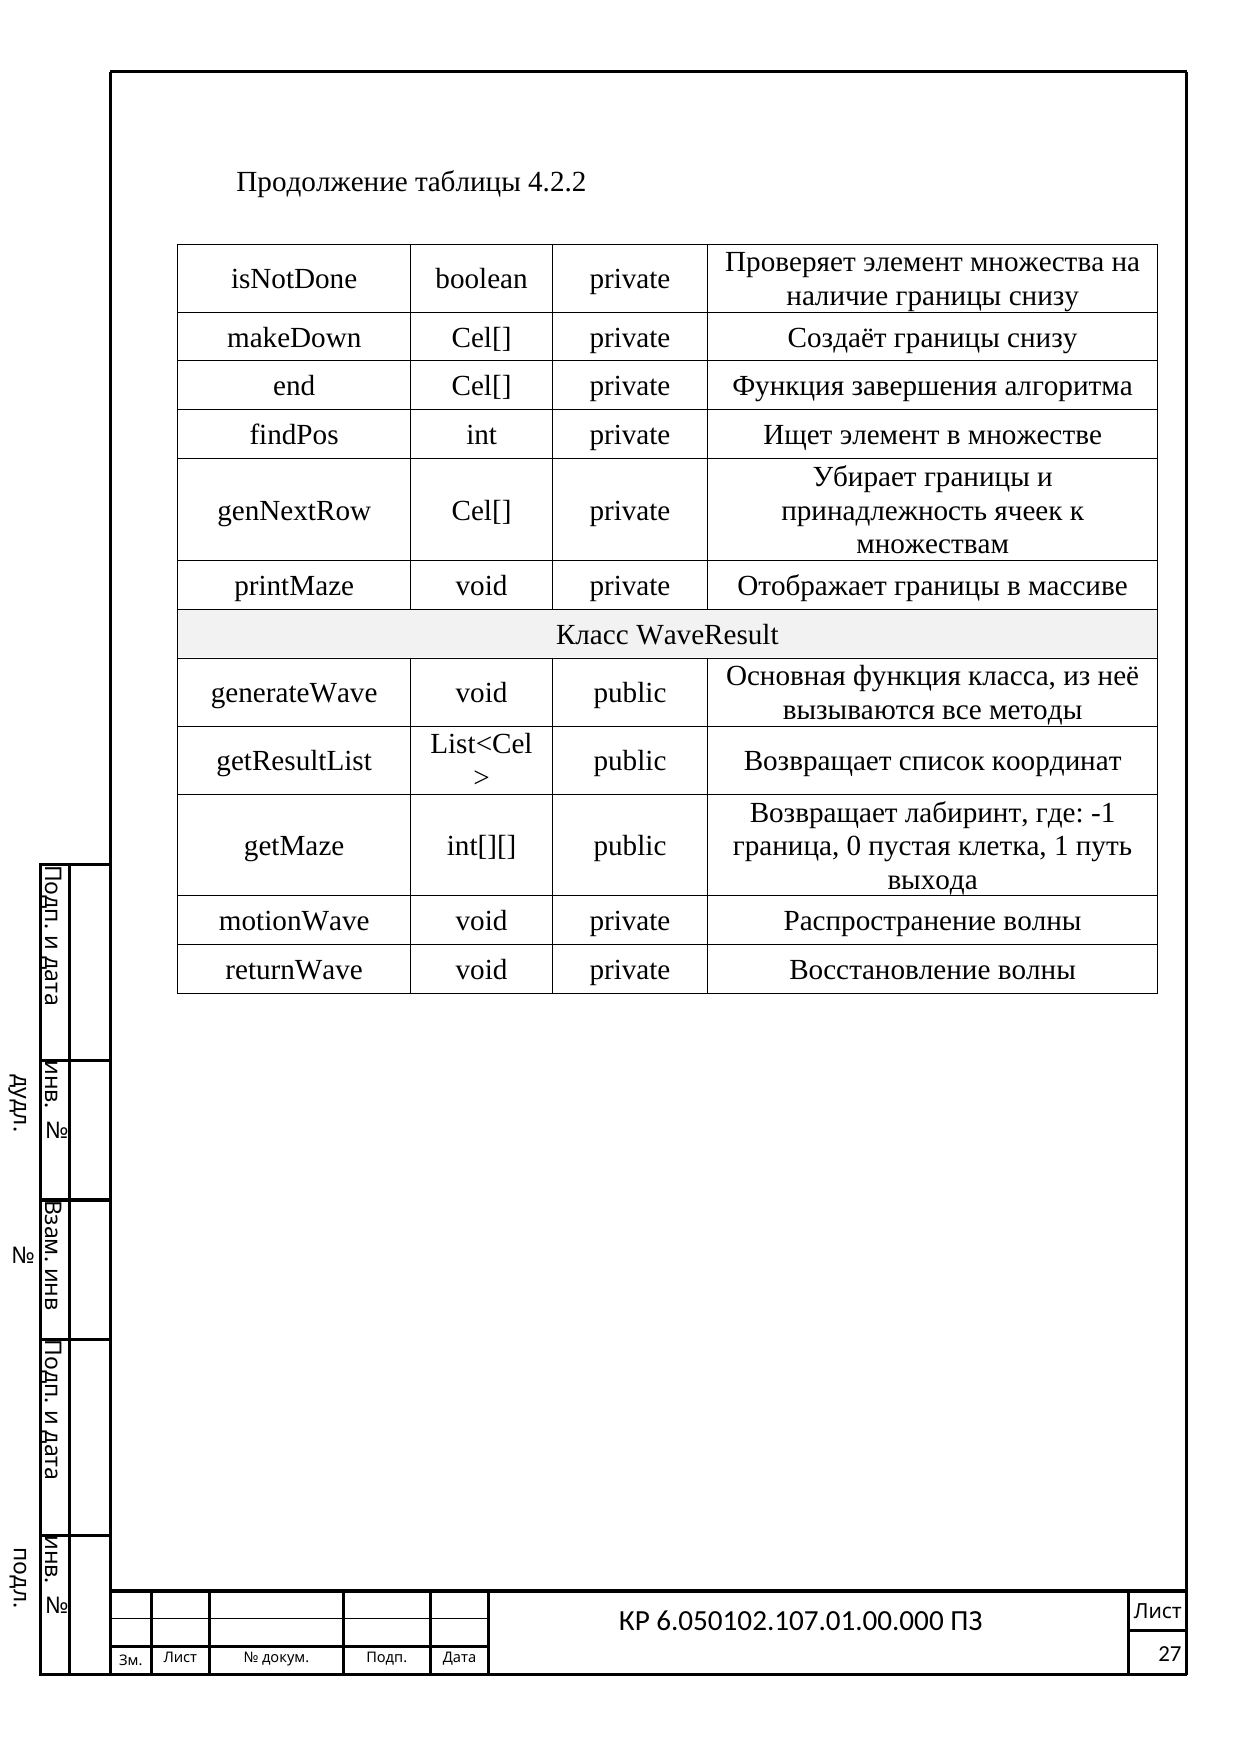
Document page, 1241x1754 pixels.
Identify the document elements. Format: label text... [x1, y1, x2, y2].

text Продолжение таблицы 4.2.2 [177, 164, 1152, 197]
table_cell Класс WaveResult [178, 610, 1157, 657]
table_cell void [411, 561, 552, 609]
table_cell private [553, 410, 707, 458]
table_cell private [553, 896, 707, 944]
table_cell public [553, 795, 707, 895]
table_cell genNextRow [178, 459, 410, 560]
table_cell generateWave [178, 659, 410, 726]
table_cell void [411, 896, 552, 944]
table_cell makeDown [178, 313, 410, 360]
table_cell findPos [178, 410, 410, 458]
table_header private [553, 245, 707, 312]
table_cell void [411, 945, 552, 993]
table_cell int [411, 410, 552, 458]
table_cell private [553, 361, 707, 409]
table_header Проверяет элемент множества на наличие границы снизу [708, 245, 1157, 312]
table_cell public [553, 659, 707, 726]
table_cell Создаёт границы снизу [708, 313, 1157, 360]
table_cell Возвращает список координат [708, 727, 1157, 794]
table_cell getMaze [178, 795, 410, 895]
table_cell private [553, 459, 707, 560]
table_cell private [553, 313, 707, 360]
table_cell void [411, 659, 552, 726]
table_cell Восстановление волны [708, 945, 1157, 993]
table_cell Cel[] [411, 459, 552, 560]
table_cell Убирает границы и принадлежность ячеек к множествам [708, 459, 1157, 560]
table_header isNotDone [178, 245, 410, 312]
table_cell public [553, 727, 707, 794]
table_cell Функция завершения алгоритма [708, 361, 1157, 409]
table_cell motionWave [178, 896, 410, 944]
table_cell Cel[] [411, 313, 552, 360]
table_cell Возвращает лабиринт, где: -1 граница, 0 пустая клетка, 1 путь выхода [708, 795, 1157, 895]
table_cell private [553, 561, 707, 609]
table_cell getResultList [178, 727, 410, 794]
table_cell end [178, 361, 410, 409]
table_cell Ищет элемент в множестве [708, 410, 1157, 458]
table_cell Основная функция класса, из неё вызываются все методы [708, 659, 1157, 726]
table_cell Отображает границы в массиве [708, 561, 1157, 609]
table_cell printMaze [178, 561, 410, 609]
table_cell Распространение волны [708, 896, 1157, 944]
table_header boolean [411, 245, 552, 312]
table_cell List<Cel> [411, 727, 552, 794]
table_cell Cel[] [411, 361, 552, 409]
table_cell int[][] [411, 795, 552, 895]
table_cell private [553, 945, 707, 993]
table_cell returnWave [178, 945, 410, 993]
